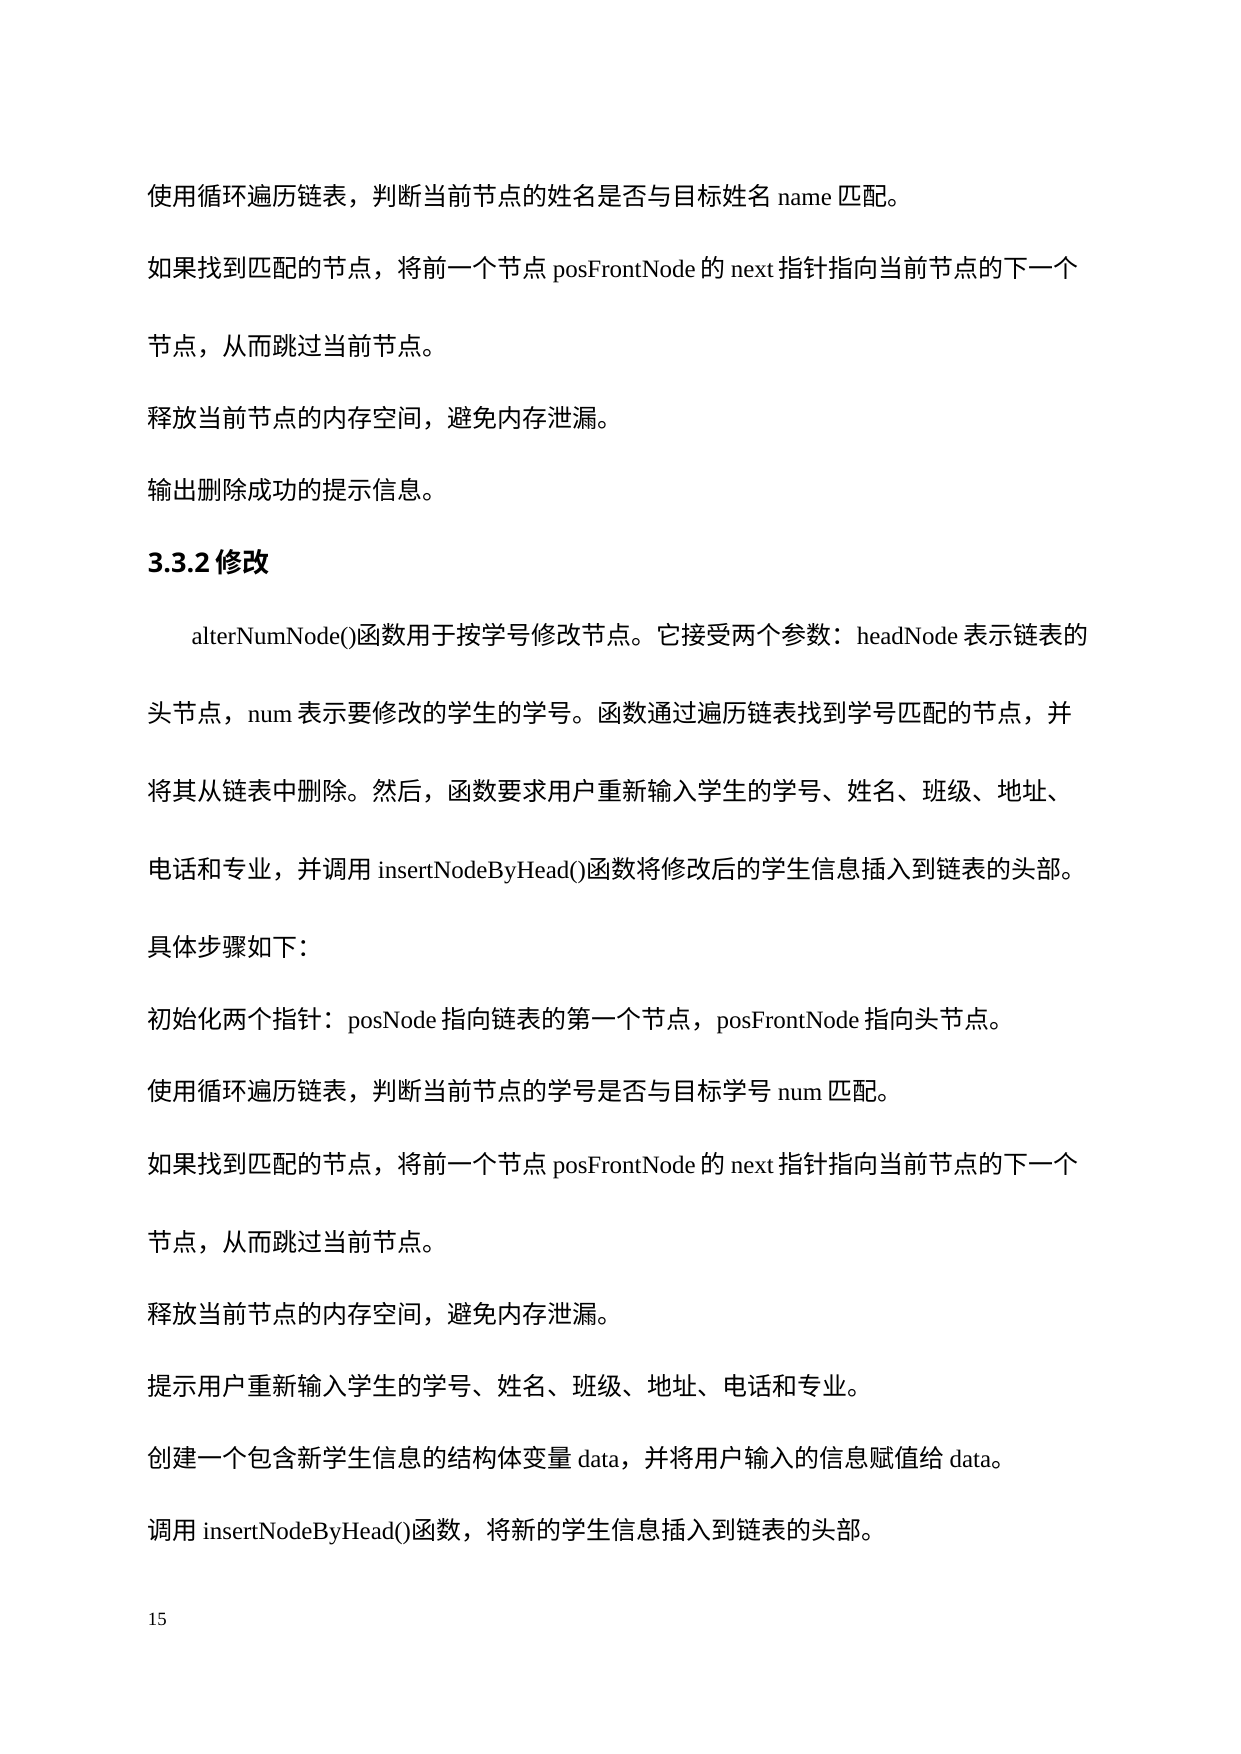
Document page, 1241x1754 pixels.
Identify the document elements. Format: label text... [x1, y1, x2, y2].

text 输出删除成功的提示信息。 [148, 456, 1093, 521]
text 提示用户重新输入学生的学号、姓名、班级、地址、电话和专业。 [148, 1352, 1093, 1417]
text 释放当前节点的内存空间，避免内存泄漏。 [148, 384, 1093, 449]
text 3.3.2修改 [148, 529, 1093, 594]
text 初始化两个指针：posNode指向链表的第一个节点，posFrontNode指向头节点。 [148, 985, 1093, 1050]
text 如果找到匹配的节点，将前一个节点posFrontNode的next指针指向当前节点的下一个节点，从而跳过当前节点。 [148, 234, 1093, 377]
text 使用循环遍历链表，判断当前节点的学号是否与目标学号num匹配。 [148, 1057, 1093, 1122]
text alterNumNode()函数用于按学号修改节点。它接受两个参数：headNode表示链表的头节点，num表示要修改的学生的学号。函数通过遍历链表找到学号匹配的节点，并将其从链表中删除。然后，函数要求用户重新输入学生的学号、姓名、班级、地址、电话和专业，并调用insertNodeByHead()函数将修改后的学生信息插入到链表的头部。具体步骤如下： [148, 601, 1093, 978]
text 如果找到匹配的节点，将前一个节点posFrontNode的next指针指向当前节点的下一个节点，从而跳过当前节点。 [148, 1130, 1093, 1273]
text 创建一个包含新学生信息的结构体变量data，并将用户输入的信息赋值给data。 [148, 1424, 1093, 1489]
text 释放当前节点的内存空间，避免内存泄漏。 [148, 1280, 1093, 1345]
text 调用insertNodeByHead()函数，将新的学生信息插入到链表的头部。 [148, 1496, 1093, 1561]
text 使用循环遍历链表，判断当前节点的姓名是否与目标姓名name匹配。 [148, 162, 1093, 227]
